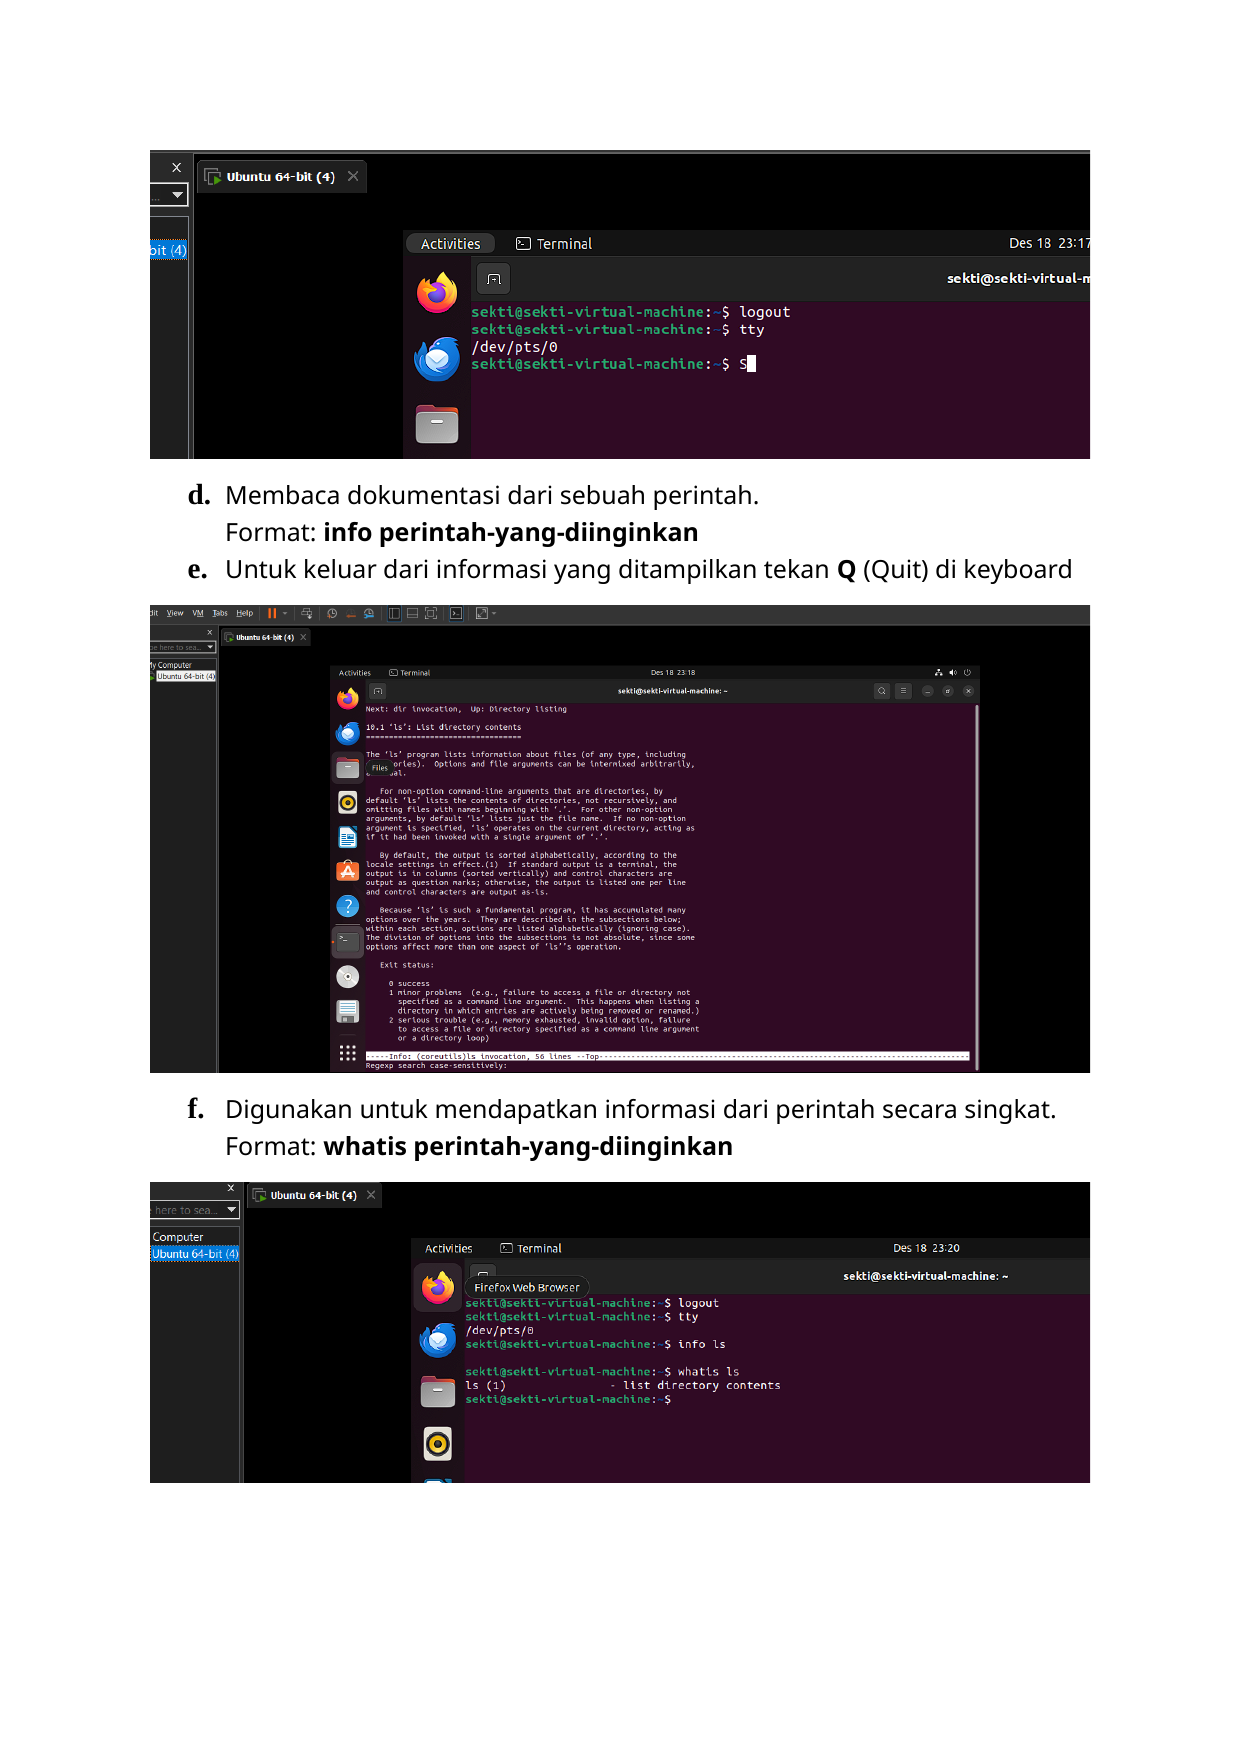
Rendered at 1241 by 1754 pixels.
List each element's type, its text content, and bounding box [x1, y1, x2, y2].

list Untuk keluar dari informasi yang ditampilkan tekan Q (Quit) di keyboard [187, 551, 1090, 586]
picture [150, 150, 1091, 459]
picture [150, 1182, 1091, 1483]
list Membaca dokumentasi dari sebuah perintah. Format: info perintah-yang-diinginkan [187, 477, 1090, 548]
list Digunakan untuk mendapatkan informasi dari perintah secara singkat. Format: whatis perintah-yang-diinginkan [187, 1091, 1090, 1163]
picture [150, 605, 1091, 1073]
